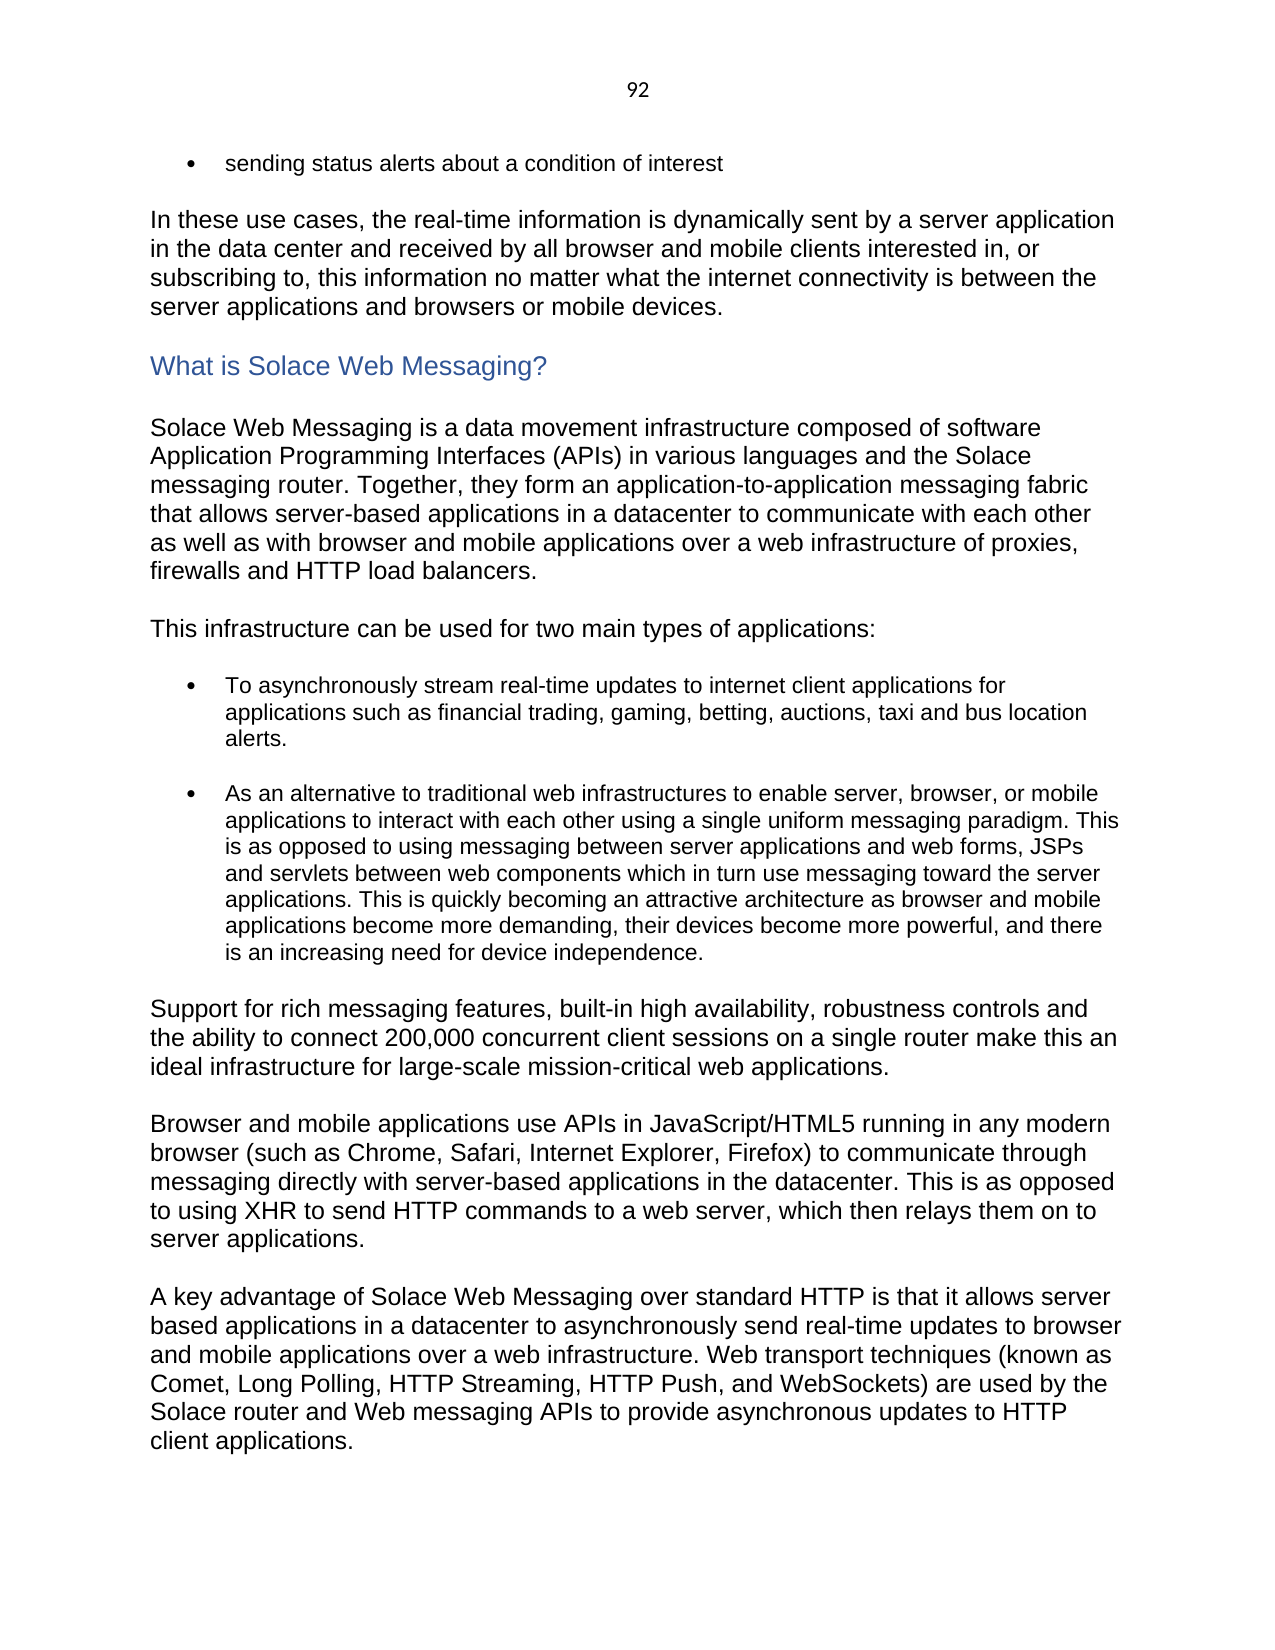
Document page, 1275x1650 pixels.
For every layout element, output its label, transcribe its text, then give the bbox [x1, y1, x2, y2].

text Browser and mobile applications use APIs in JavaScript/HTML5 running in any modern browser (such as Chrome, Safari, Internet Explorer, Firefox) to communicate through messaging directly with server-based applications in the datacenter. This is as opposed to using XHR to send HTTP commands to a web server, which then relays them on to server applications. [150, 1109, 1125, 1253]
text This infrastructure can be used for two main types of applications: [150, 614, 1125, 643]
text Solace Web Messaging is a data movement infrastructure composed of software Application Programming Interfaces (APIs) in various languages and the Solace messaging router. Together, they form an application-to-application messaging fabric that allows server-based applications in a datacenter to communicate with each other as well as with browser and mobile applications over a web infrastructure of proxies, firewalls and HTTP load balancers. [150, 413, 1125, 585]
text In these use cases, the real-time information is dynamically sent by a server application in the data center and received by all browser and mobile clients interested in, or subscribing to, this information no matter what the internet connectivity is between the server applications and browsers or mobile devices. [150, 206, 1125, 321]
list sending status alerts about a condition of interest [187, 150, 1125, 176]
text A key advantage of Solace Web Messaging over standard HTTP is that it allows server based applications in a datacenter to asynchronously send real-time updates to browser and mobile applications over a web infrastructure. Web transport techniques (known as Comet, Long Polling, HTTP Streaming, HTTP Push, and WebSockets) are used by the Solace router and Web messaging APIs to provide asynchronous updates to HTTP client applications. [150, 1282, 1125, 1455]
text Support for rich messaging features, built-in high availability, robustness controls and the ability to connect 200,000 concurrent client sessions on a single router make this an ideal infrastructure for large-scale mission-critical web applications. [150, 994, 1125, 1080]
list As an alternative to traditional web infrastructures to enable server, browser, or mobile applications to interact with each other using a single uniform messaging paradigm. This is as opposed to using messaging between server applications and web forms, JSPs and servlets between web components which in turn use messaging toward the server applications. This is quickly becoming an attractive architecture as browser and mobile applications become more demanding, their devices become more powerful, and there is an increasing need for device independence. [187, 780, 1125, 965]
subtitle What is Solace Web Messaging? [150, 350, 1125, 381]
list To asynchronously stream real-time updates to internet client applications for applications such as financial trading, gaming, betting, auctions, taxi and bus location alerts. [187, 672, 1125, 751]
